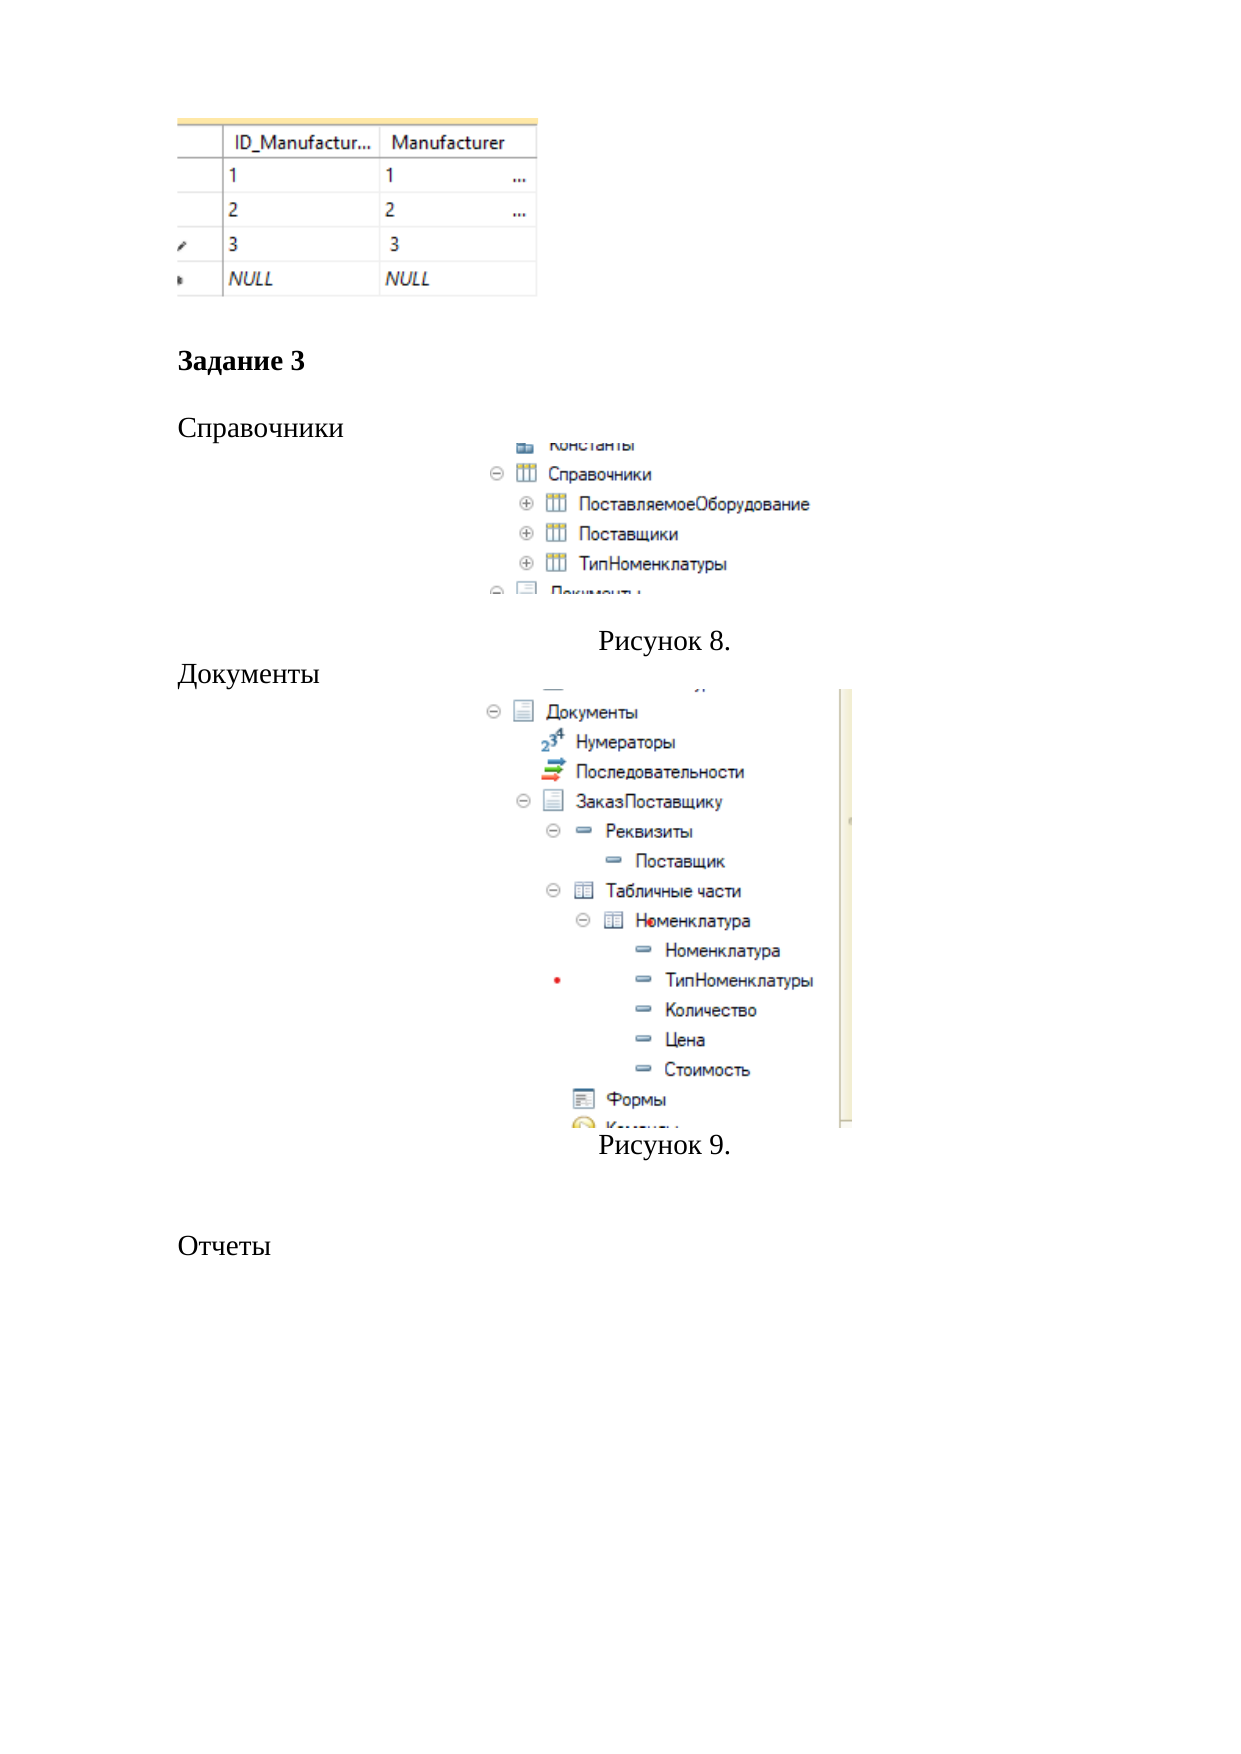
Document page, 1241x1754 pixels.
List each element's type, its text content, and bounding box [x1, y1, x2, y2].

text Документы [177, 656, 1152, 690]
text Рисунок 9. [177, 1127, 1152, 1161]
text Рисунок 8. [177, 623, 1152, 656]
picture [490, 443, 839, 594]
picture [177, 118, 539, 325]
text Задание 3 [177, 343, 1152, 377]
text Справочники [177, 410, 1152, 444]
text Отчеты [177, 1228, 1152, 1262]
picture [476, 689, 852, 1128]
